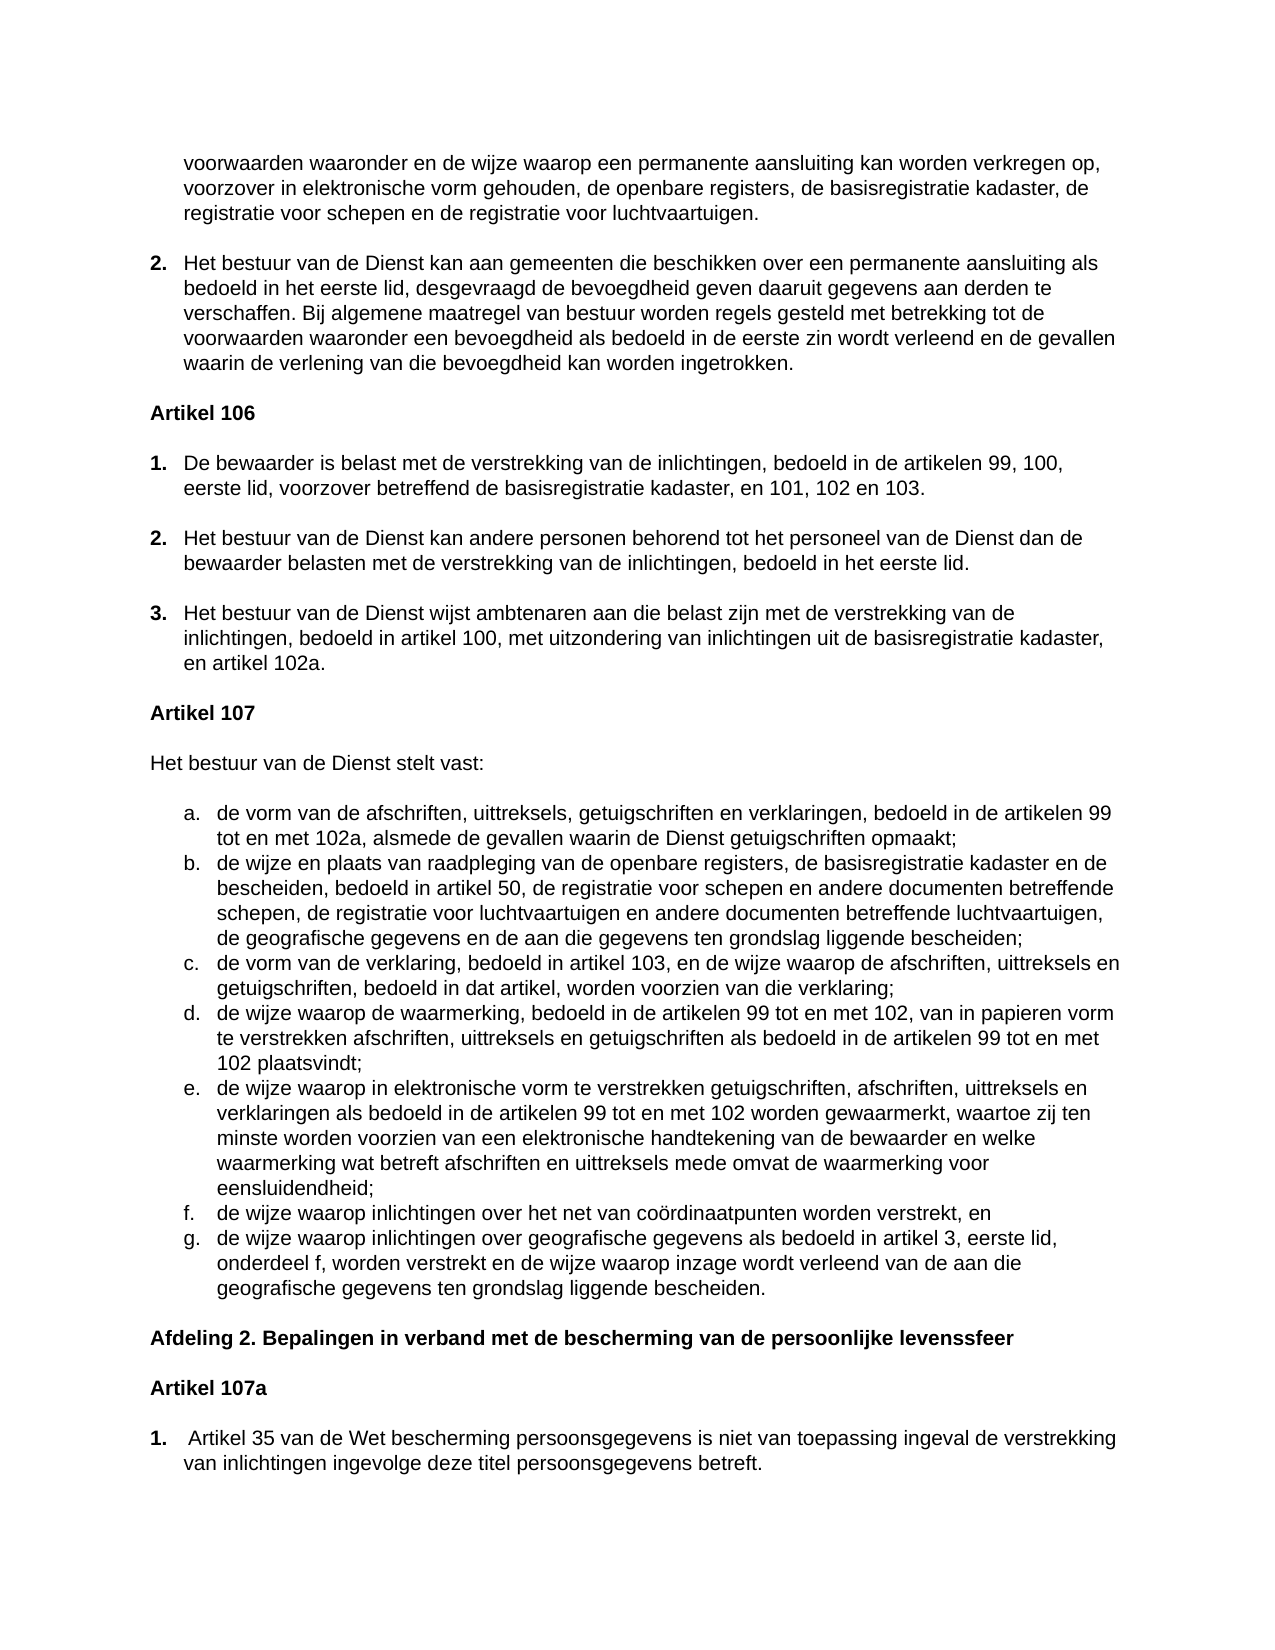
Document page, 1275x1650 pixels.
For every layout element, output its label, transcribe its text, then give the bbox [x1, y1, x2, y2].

text f. de wijze waarop inlichtingen over het net van coördinaatpunten worden verstrekt, en [183, 1200, 1125, 1225]
text 1. De bewaarder is belast met de verstrekking van de inlichtingen, bedoeld in de artikelen 99, 100, eerste lid, voorzover betreffend de basisregistratie kadaster, en 101, 102 en 103. [150, 450, 1125, 500]
text c. de vorm van de verklaring, bedoeld in artikel 103, en de wijze waarop de afschriften, uittreksels en getuigschriften, bedoeld in dat artikel, worden voorzien van die verklaring; [183, 950, 1125, 1000]
text 3. Het bestuur van de Dienst wijst ambtenaren aan die belast zijn met de verstrekking van de inlichtingen, bedoeld in artikel 100, met uitzondering van inlichtingen uit de basisregistratie kadaster, en artikel 102a. [150, 600, 1125, 675]
text Afdeling 2. Bepalingen in verband met de bescherming van de persoonlijke levenssfeer [150, 1325, 1125, 1350]
text Artikel 106 [150, 400, 1125, 425]
text d. de wijze waarop de waarmerking, bedoeld in de artikelen 99 tot en met 102, van in papieren vorm te verstrekken afschriften, uittreksels en getuigschriften als bedoeld in de artikelen 99 tot en met 102 plaatsvindt; [183, 1000, 1125, 1075]
text e. de wijze waarop in elektronische vorm te verstrekken getuigschriften, afschriften, uittreksels en verklaringen als bedoeld in de artikelen 99 tot en met 102 worden gewaarmerkt, waartoe zij ten minste worden voorzien van een elektronische handtekening van de bewaarder en welke waarmerking wat betreft afschriften en uittreksels mede omvat de waarmerking voor eensluidendheid; [183, 1075, 1125, 1200]
text Artikel 107a [150, 1375, 1125, 1400]
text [150, 150, 1125, 225]
text a. de vorm van de afschriften, uittreksels, getuigschriften en verklaringen, bedoeld in de artikelen 99 tot en met 102a, alsmede de gevallen waarin de Dienst getuigschriften opmaakt; [183, 800, 1125, 850]
text Het bestuur van de Dienst stelt vast: [150, 750, 1125, 775]
text 1. Artikel 35 van de Wet bescherming persoonsgegevens is niet van toepassing ingeval de verstrekking van inlichtingen ingevolge deze titel persoonsgegevens betreft. [150, 1425, 1125, 1475]
text 2. Het bestuur van de Dienst kan aan gemeenten die beschikken over een permanente aansluiting als bedoeld in het eerste lid, desgevraagd de bevoegdheid geven daaruit gegevens aan derden te verschaffen. Bij algemene maatregel van bestuur worden regels gesteld met betrekking tot de voorwaarden waaronder een bevoegdheid als bedoeld in de eerste zin wordt verleend en de gevallen waarin de verlening van die bevoegdheid kan worden ingetrokken. [150, 250, 1125, 375]
text Artikel 107 [150, 700, 1125, 725]
text 2. Het bestuur van de Dienst kan andere personen behorend tot het personeel van de Dienst dan de bewaarder belasten met de verstrekking van de inlichtingen, bedoeld in het eerste lid. [150, 525, 1125, 575]
text g. de wijze waarop inlichtingen over geografische gegevens als bedoeld in artikel 3, eerste lid, onderdeel f, worden verstrekt en de wijze waarop inzage wordt verleend van de aan die geografische gegevens ten grondslag liggende bescheiden. [183, 1225, 1125, 1300]
text b. de wijze en plaats van raadpleging van de openbare registers, de basisregistratie kadaster en de bescheiden, bedoeld in artikel 50, de registratie voor schepen en andere documenten betreffende schepen, de registratie voor luchtvaartuigen en andere documenten betreffende luchtvaartuigen, de geografische gegevens en de aan die gegevens ten grondslag liggende bescheiden; [183, 850, 1125, 950]
